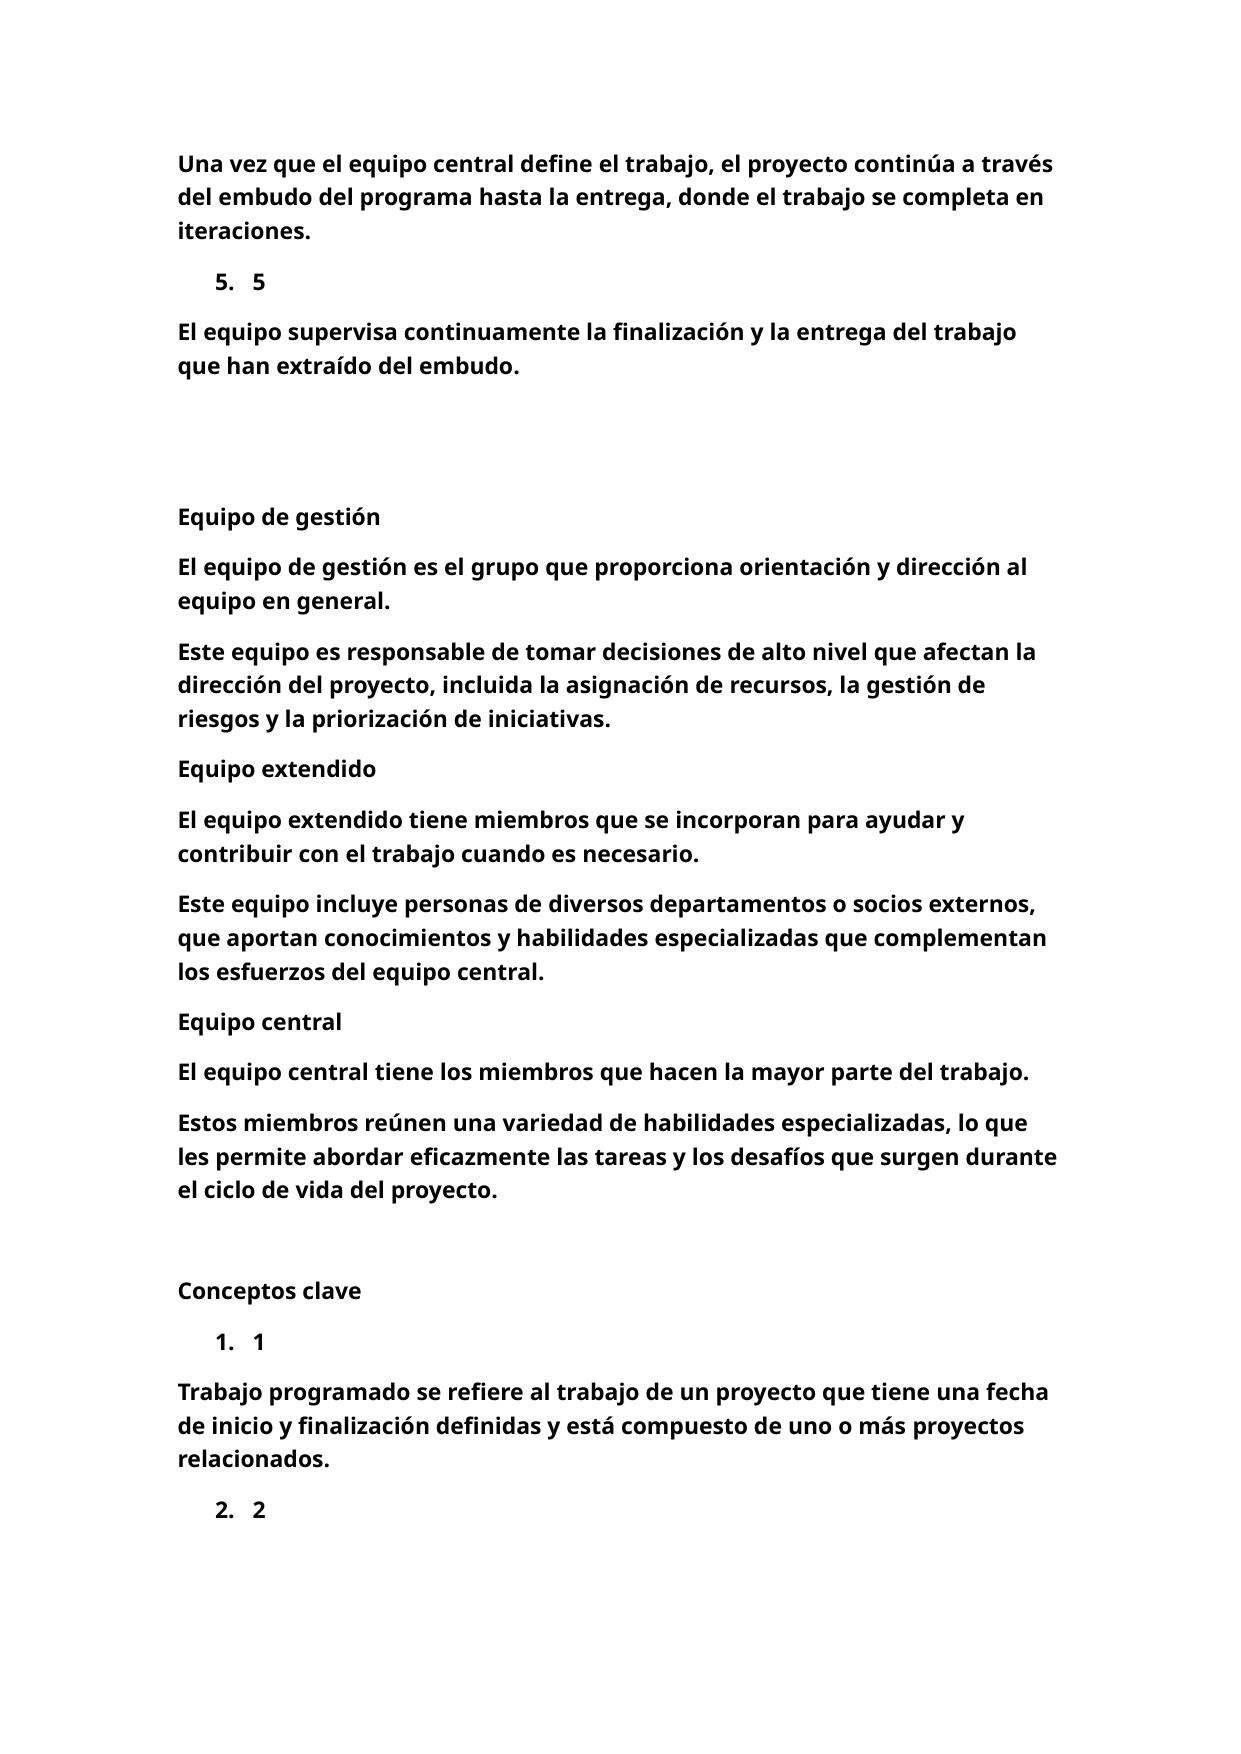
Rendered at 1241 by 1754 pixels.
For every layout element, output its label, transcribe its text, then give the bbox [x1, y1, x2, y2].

list 1 [215, 1326, 1063, 1357]
text Estos miembros reúnen una variedad de habilidades especializadas, lo que les permite abordar eficazmente las tareas y los desafíos que surgen durante el ciclo de vida del proyecto. [177, 1107, 1063, 1206]
text Una vez que el equipo central define el trabajo, el proyecto continúa a través del embudo del programa hasta la entrega, donde el trabajo se completa en iteraciones. [177, 148, 1063, 246]
text Equipo central [177, 1006, 1063, 1037]
text Equipo extendido [177, 753, 1063, 785]
list 5 [215, 266, 1063, 297]
text Conceptos clave [177, 1275, 1063, 1306]
text Trabajo programado se refiere al trabajo de un proyecto que tiene una fecha de inicio y finalización definidas y está compuesto de uno o más proyectos relacionados. [177, 1376, 1063, 1475]
text Este equipo incluye personas de diversos departamentos o socios externos, que aportan conocimientos y habilidades especializadas que complementan los esfuerzos del equipo central. [177, 888, 1063, 987]
text Equipo de gestión [177, 501, 1063, 532]
text El equipo de gestión es el grupo que proporciona orientación y dirección al equipo en general. [177, 551, 1063, 616]
text El equipo supervisa continuamente la finalización y la entrega del trabajo que han extraído del embudo. [177, 316, 1063, 381]
list 2 [215, 1494, 1063, 1525]
text El equipo extendido tiene miembros que se incorporan para ayudar y contribuir con el trabajo cuando es necesario. [177, 804, 1063, 869]
text Este equipo es responsable de tomar decisiones de alto nivel que afectan la dirección del proyecto, incluida la asignación de recursos, la gestión de riesgos y la priorización de iniciativas. [177, 636, 1063, 734]
text El equipo central tiene los miembros que hacen la mayor parte del trabajo. [177, 1056, 1063, 1088]
